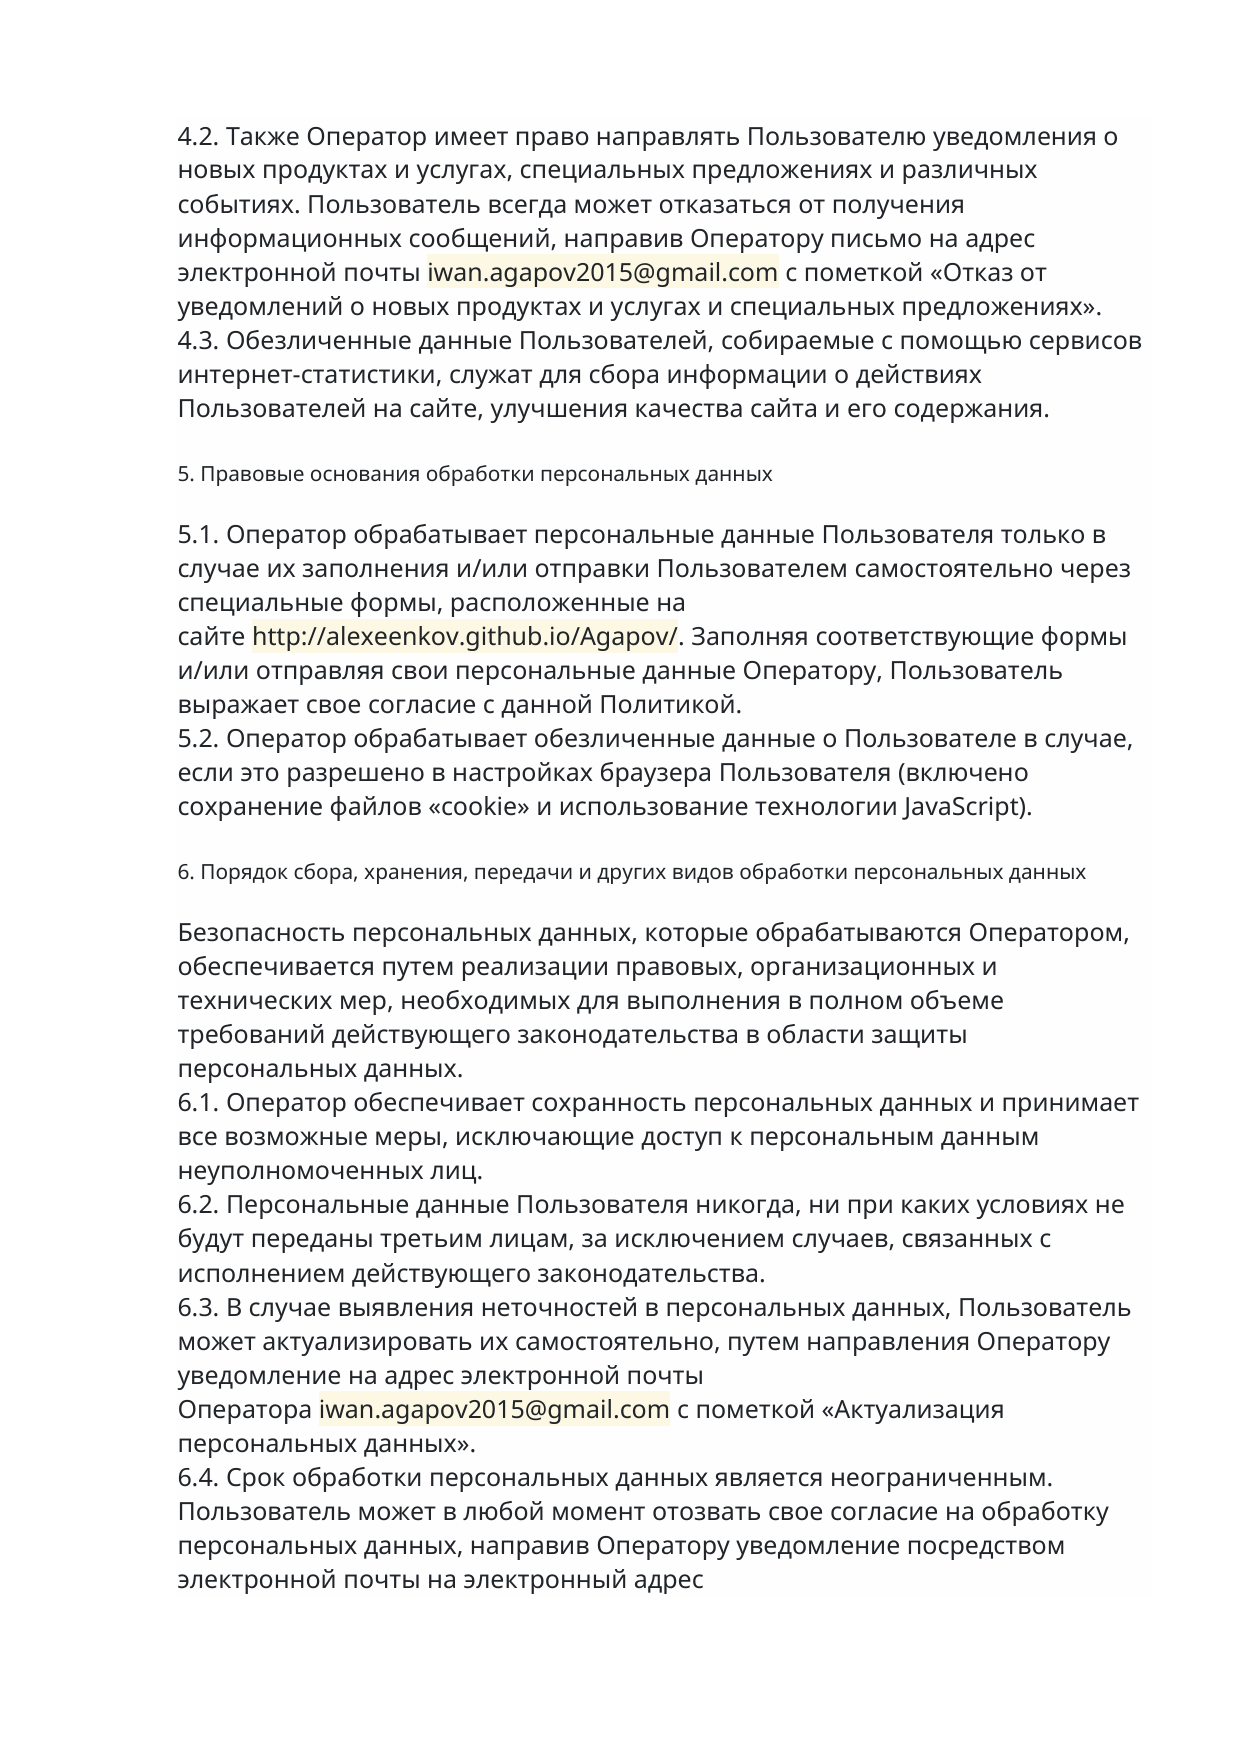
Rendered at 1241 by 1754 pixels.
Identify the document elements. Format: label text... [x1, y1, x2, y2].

text 4.3. Обезличенные данные Пользователей, собираемые с помощью сервисов интернет-статистики, служат для сбора информации о действиях Пользователей на сайте, улучшения качества сайта и его содержания. [177, 322, 1152, 425]
text Безопасность персональных данных, которые обрабатываются Оператором, обеспечивается путем реализации правовых, организационных и технических мер, необходимых для выполнения в полном объеме требований действующего законодательства в области защиты персональных данных. [177, 914, 1152, 1085]
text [177, 1459, 1152, 1596]
text 5. Правовые основания обработки персональных данных [177, 459, 1152, 487]
text 6.2. Персональные данные Пользователя никогда, ни при каких условиях не будут переданы третьим лицам, за исключением случаев, связанных с исполнением действующего законодательства. [177, 1187, 1152, 1289]
text 6. Порядок сбора, хранения, передачи и других видов обработки персональных данных [177, 857, 1152, 885]
text 6.3. В случае выявления неточностей в персональных данных, Пользователь может актуализировать их самостоятельно, путем направления Оператору уведомление на адрес электронной почты Оператора iwan.agapov2015@gmail.com с пометкой «Актуализация персональных данных». [177, 1289, 1152, 1459]
text 4.2. Также Оператор имеет право направлять Пользователю уведомления о новых продуктах и услугах, специальных предложениях и различных событиях. Пользователь всегда может отказаться от получения информационных сообщений, направив Оператору письмо на адрес электронной почты iwan.agapov2015@gmail.com с пометкой «Отказ от уведомлений о новых продуктах и услугах и специальных предложениях». [177, 118, 1152, 322]
text 5.1. Оператор обрабатывает персональные данные Пользователя только в случае их заполнения и/или отправки Пользователем самостоятельно через специальные формы, расположенные на сайте http://alexeenkov.github.io/Agapov/. Заполняя соответствующие формы и/или отправляя свои персональные данные Оператору, Пользователь выражает свое согласие с данной Политикой. [177, 516, 1152, 721]
text 6.1. Оператор обеспечивает сохранность персональных данных и принимает все возможные меры, исключающие доступ к персональным данным неуполномоченных лиц. [177, 1085, 1152, 1187]
text 5.2. Оператор обрабатывает обезличенные данные о Пользователе в случае, если это разрешено в настройках браузера Пользователя (включено сохранение файлов «cookie» и использование технологии JavaScript). [177, 721, 1152, 823]
